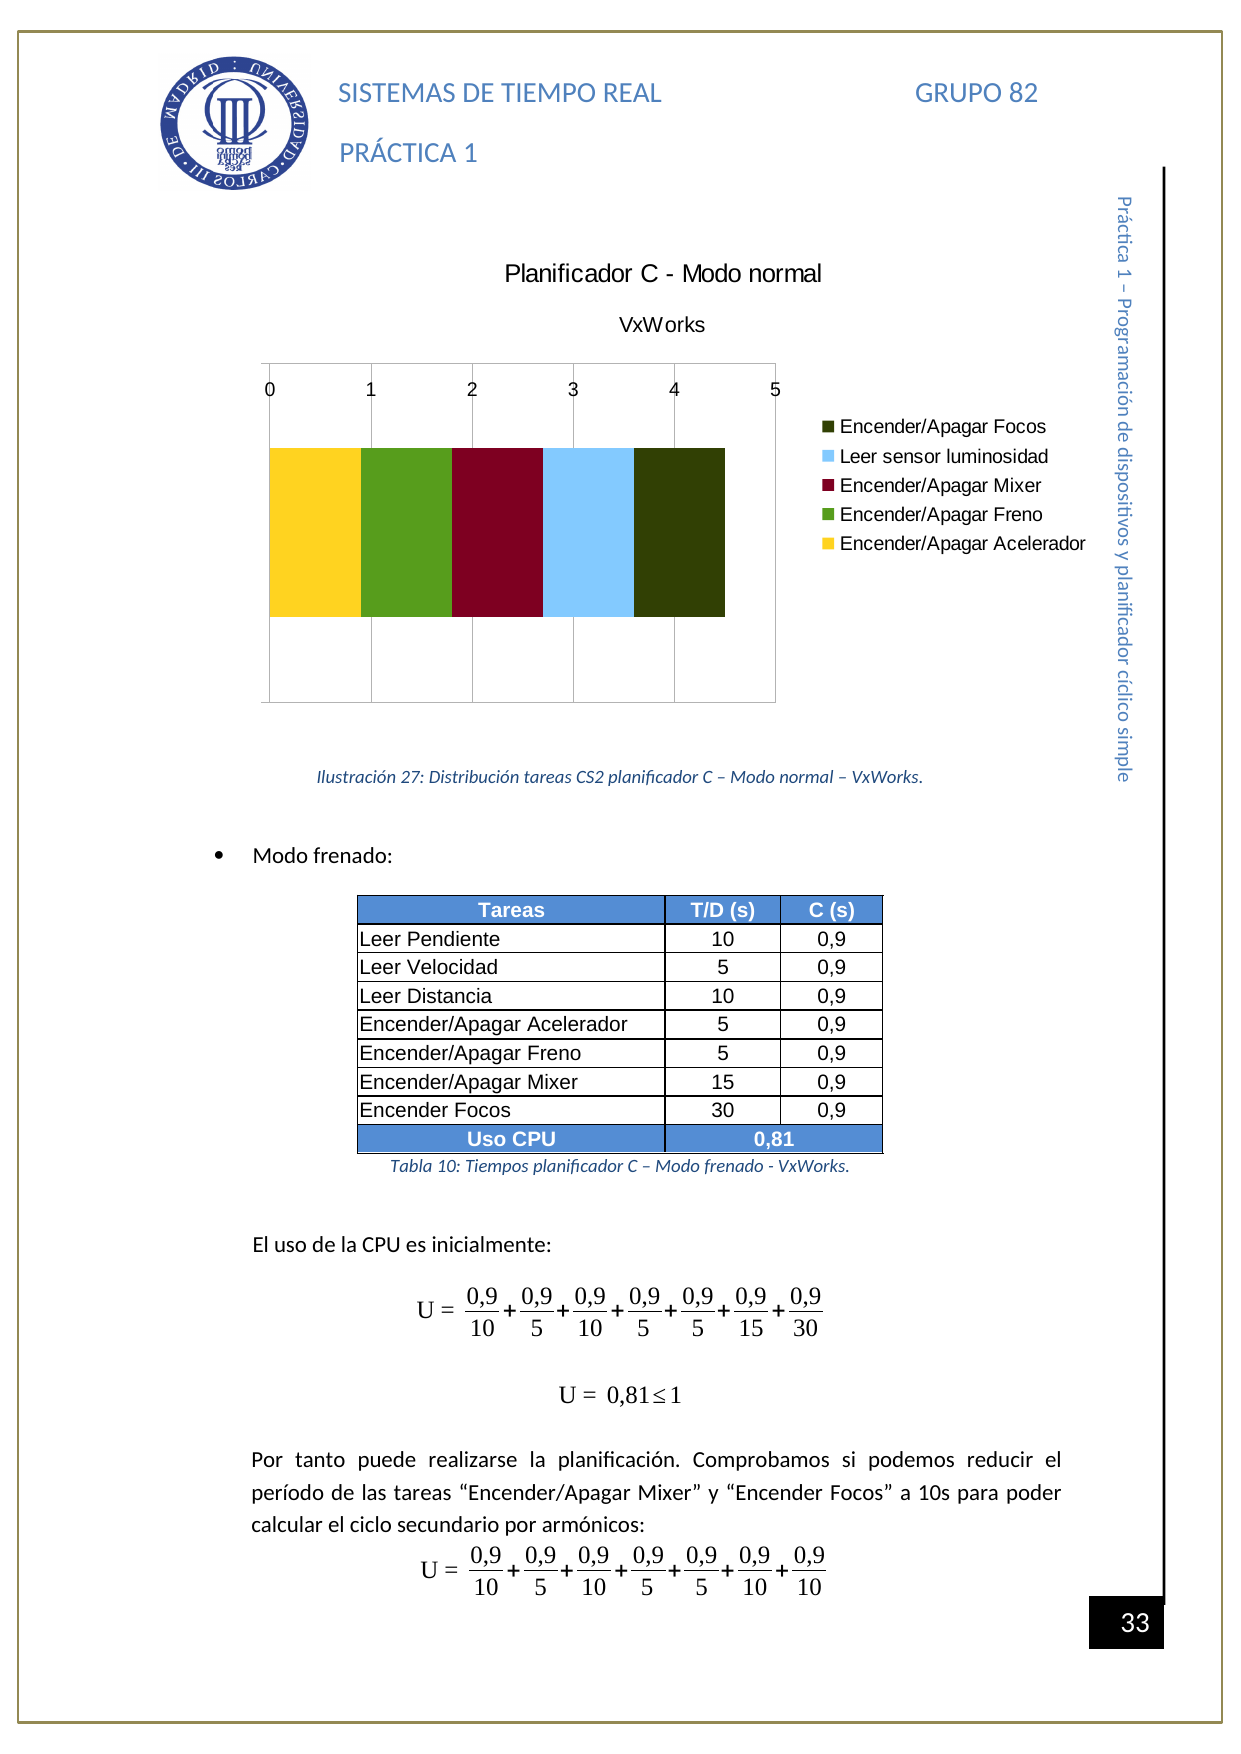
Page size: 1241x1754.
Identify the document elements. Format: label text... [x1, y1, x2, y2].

text Por tanto puede realizarse la planificación. Comprobamos si podemos reducir el período de las tareas “Encender/Apagar Mixer” y “Encender Focos” a 10s para poder calcular el ciclo secundario por armónicos: [251, 1445, 1063, 1538]
table_cell 5 [666, 1040, 780, 1066]
table_cell 0,9 [781, 982, 882, 1009]
table_cell 0,9 [781, 1040, 882, 1066]
picture [157, 53, 311, 191]
table_cell 0,9 [781, 1068, 882, 1095]
table_header Tareas [358, 896, 664, 923]
table_cell 5 [666, 1011, 780, 1038]
table_cell Leer Velocidad [358, 953, 664, 981]
table_header T/D (s) [666, 896, 780, 923]
table_cell 0,9 [781, 1011, 882, 1038]
table_cell 10 [666, 982, 780, 1009]
table_header C (s) [781, 896, 882, 923]
table_cell Encender/Apagar Mixer [358, 1068, 664, 1095]
table_cell 5 [666, 953, 780, 981]
table_cell 30 [666, 1097, 780, 1124]
list Modo frenado: [215, 842, 1063, 869]
table_cell 0,9 [781, 953, 882, 981]
list El uso de la CPU es inicialmente: [252, 1230, 1063, 1258]
table_cell 15 [666, 1068, 780, 1095]
table_cell 0,9 [781, 925, 882, 952]
table_cell Encender/Apagar Acelerador [358, 1011, 664, 1038]
table_cell 0,9 [781, 1097, 882, 1124]
table_cell Uso CPU [358, 1125, 664, 1152]
table_cell 10 [666, 925, 780, 952]
table_cell 0,81 [666, 1125, 882, 1152]
table_cell Leer Distancia [358, 982, 664, 1009]
table_cell Encender/Apagar Freno [358, 1040, 664, 1066]
table_cell Leer Pendiente [358, 925, 664, 952]
table_cell Encender Focos [358, 1097, 664, 1124]
